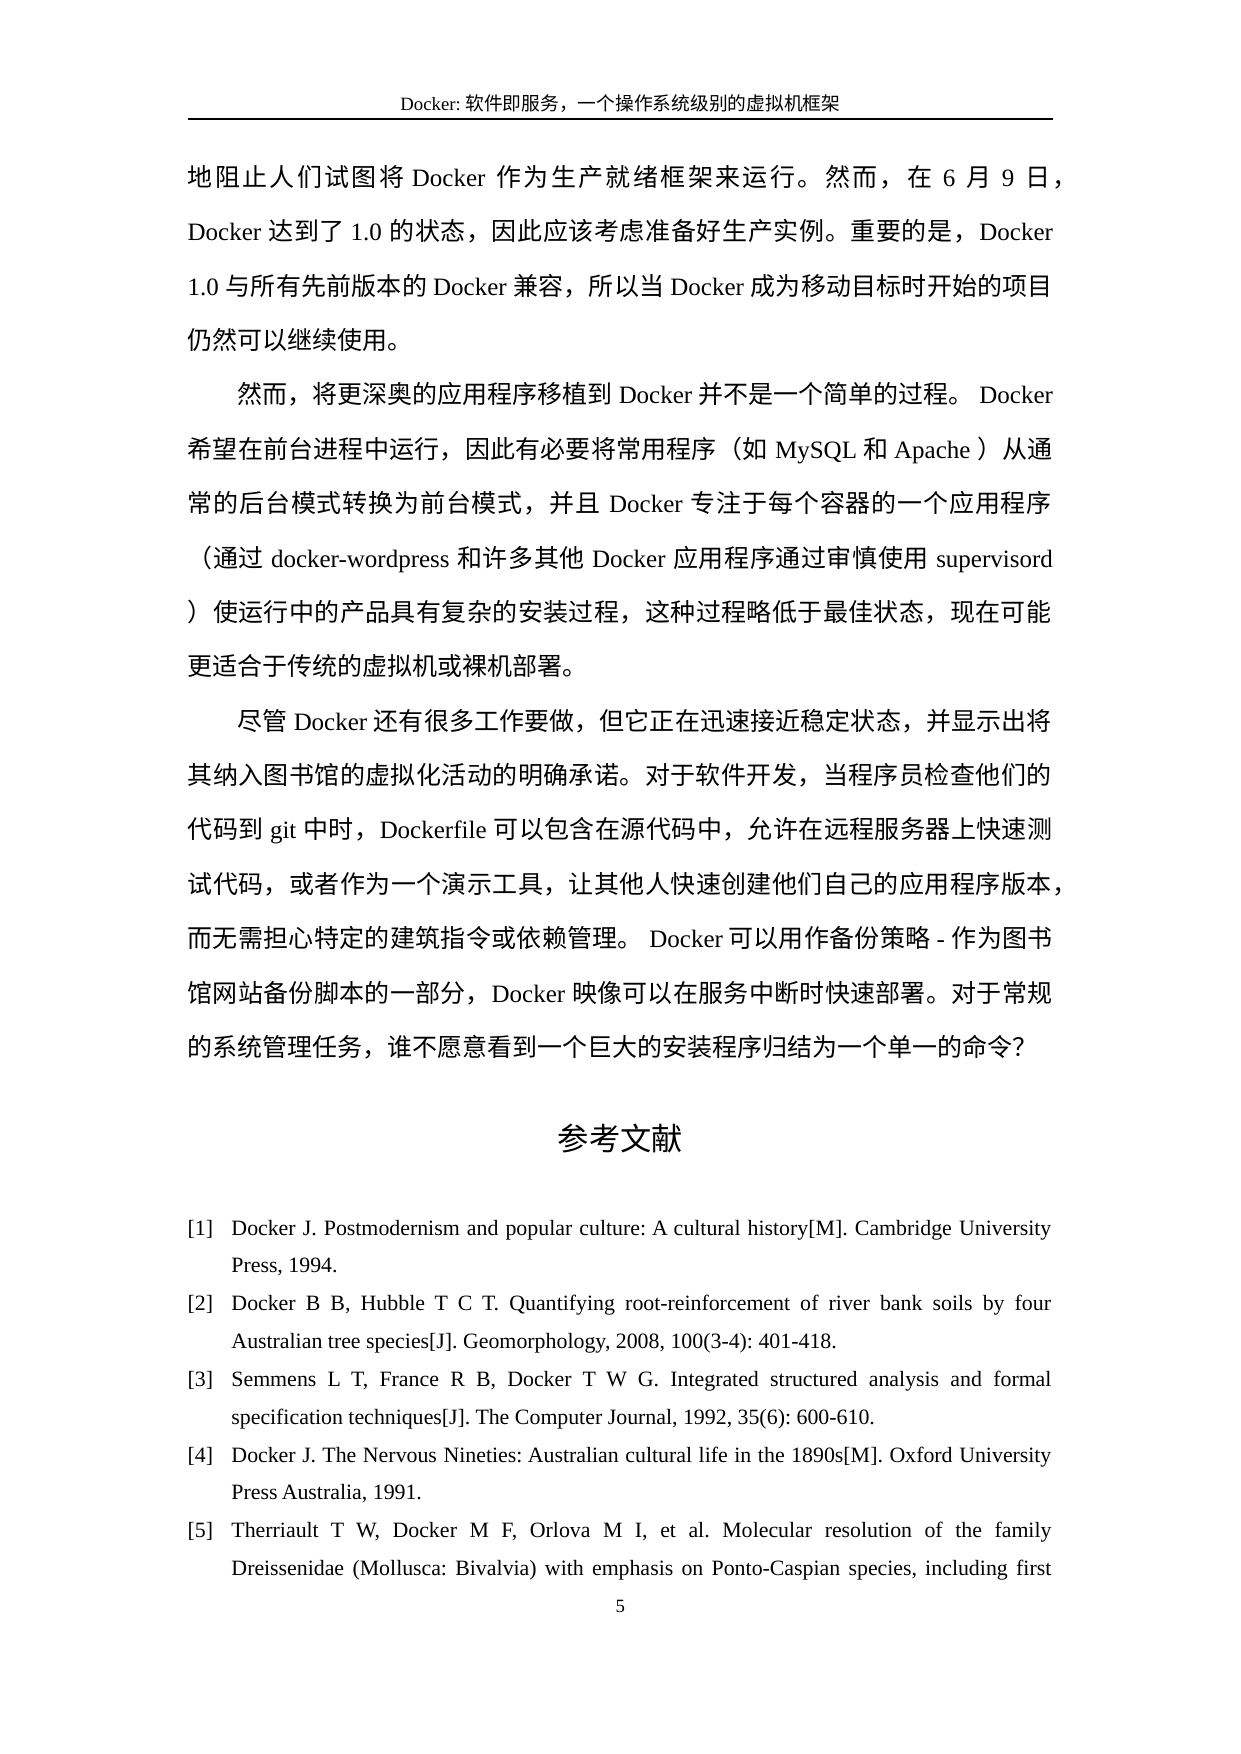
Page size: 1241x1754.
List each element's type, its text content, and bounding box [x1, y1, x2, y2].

text 参考文献 [187, 1114, 1053, 1159]
text Semmens L T, France R B, Docker T W G. Integrated structured analysis and formal specification techniques[J]. The Computer Journal, 1992, 35(6): 600-610. [187, 1366, 1053, 1429]
text 尽管 Docker 还有很多工作要做，但它正在迅速接近稳定状态，并显示出将其纳入图书馆的虚拟化活动的明确承诺。对于软件开发，当程序员检查他们的代码到 git 中时，Dockerfile 可以包含在源代码中，允许在远程服务器上快速测试代码，或者作为一个演示工具，让其他人快速创建他们自己的应用程序版本，而无需担心特定的建筑指令或依赖管理。 Docker可以用作备份策略 - 作为图书馆网站备份脚本的一部分，Docker 映像可以在服务中断时快速部署。对于常规的系统管理任务，谁不愿意看到一个巨大的安装程序归结为一个单一的命令？ [187, 701, 1053, 1064]
text Docker B B, Hubble T C T. Quantifying root-reinforcement of river bank soils by four Australian tree species[J]. Geomorphology, 2008, 100(3-4): 401-418. [187, 1290, 1053, 1353]
text Docker J. The Nervous Nineties: Australian cultural life in the 1890s[M]. Oxford University Press Australia, 1991. [187, 1442, 1053, 1504]
text Docker J. Postmodernism and popular culture: A cultural history[M]. Cambridge University Press, 1994. [187, 1215, 1053, 1278]
